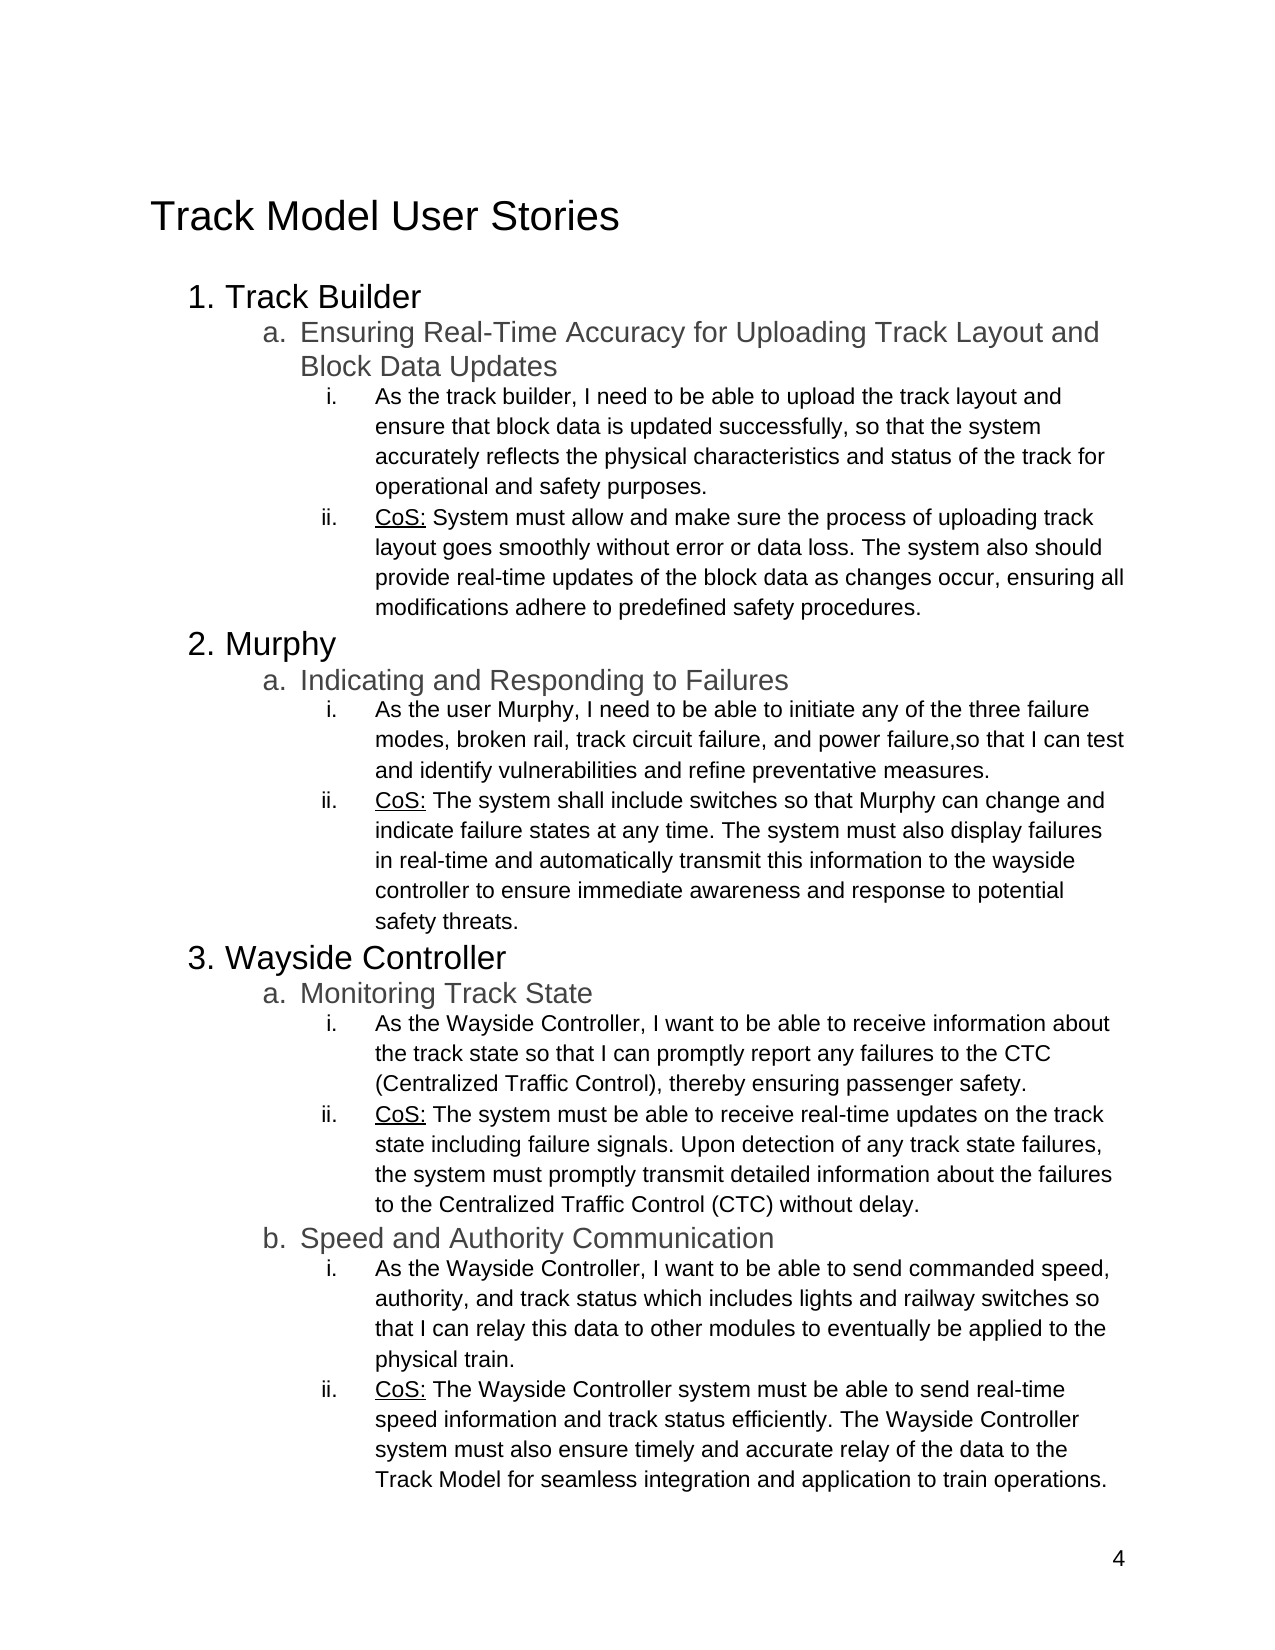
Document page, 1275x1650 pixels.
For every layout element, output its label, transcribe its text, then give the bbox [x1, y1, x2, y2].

list CoS: The system shall include switches so that Murphy can change and indicate failure states at any time. The system must also display failures in real-time and automatically transmit this information to the wayside controller to ensure immediate awareness and response to potential safety threats. [337, 787, 1125, 934]
subtitle Murphy [187, 624, 1125, 663]
subtitle Wayside Controller [187, 938, 1125, 976]
list CoS: The system must be able to receive real-time updates on the track state including failure signals. Upon detection of any track state failures, the system must promptly transmit detailed information about the failures to the Centralized Traffic Control (CTC) without delay. [337, 1101, 1125, 1217]
list As the track builder, I need to be able to upload the track layout and ensure that block data is updated successfully, so that the system accurately reflects the physical characteristics and status of the track for operational and safety purposes. [337, 383, 1125, 499]
subtitle Speed and Authority Communication [262, 1221, 1125, 1255]
subtitle Track Model User Stories [150, 192, 1125, 239]
subtitle Ensuring Real-Time Accuracy for Uploading Track Layout and Block Data Updates [262, 316, 1125, 383]
list CoS: System must allow and make sure the process of uploading track layout goes smoothly without error or data loss. The system also should provide real-time updates of the block data as changes occur, ensuring all modifications adhere to predefined safety procedures. [337, 503, 1125, 620]
list As the user Murphy, I need to be able to initiate any of the three failure modes, broken rail, track circuit failure, and power failure,so that I can test and identify vulnerabilities and refine preventative measures. [337, 696, 1125, 783]
subtitle Monitoring Track State [262, 976, 1125, 1010]
list As the Wayside Controller, I want to be able to receive information about the track state so that I can promptly report any failures to the CTC (Centralized Traffic Control), thereby ensuring passenger safety. [337, 1010, 1125, 1097]
subtitle Track Builder [187, 277, 1125, 316]
list CoS: The Wayside Controller system must be able to send real-time speed information and track status efficiently. The Wayside Controller system must also ensure timely and accurate relay of the data to the Track Model for seamless integration and application to train operations. [337, 1376, 1125, 1493]
subtitle Indicating and Responding to Failures [262, 663, 1125, 696]
list As the Wayside Controller, I want to be able to send commanded speed, authority, and track status which includes lights and railway switches so that I can relay this data to other modules to eventually be applied to the physical train. [337, 1255, 1125, 1372]
